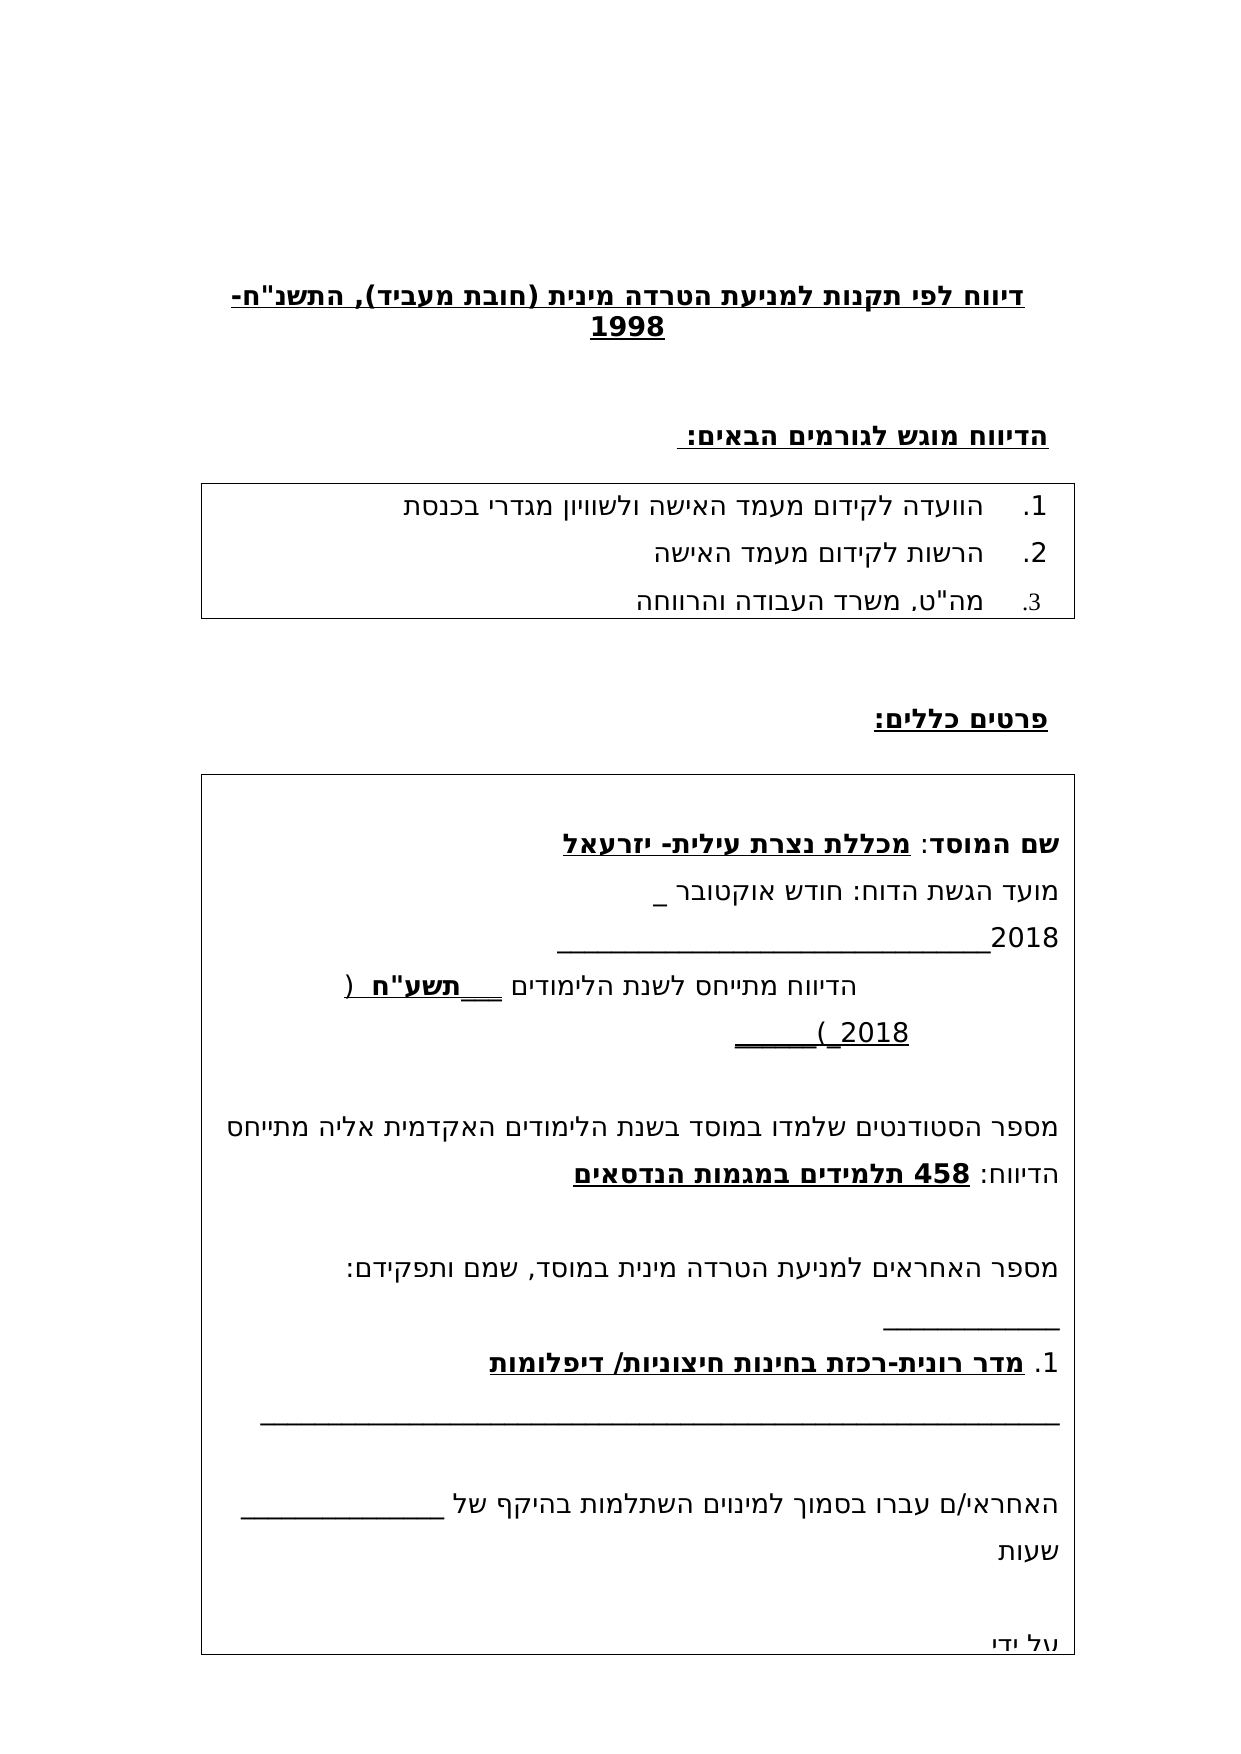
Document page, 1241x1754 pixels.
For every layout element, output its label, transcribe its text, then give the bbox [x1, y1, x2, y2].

text פרטים כללים: [207, 703, 1048, 735]
list הדיווח מוגש לגורמים הבאים: [207, 421, 1048, 452]
text דיווח לפי תקנות למניעת הטרדה מינית (חובת מעביד), התשנ"ח-1998 [207, 280, 1048, 343]
